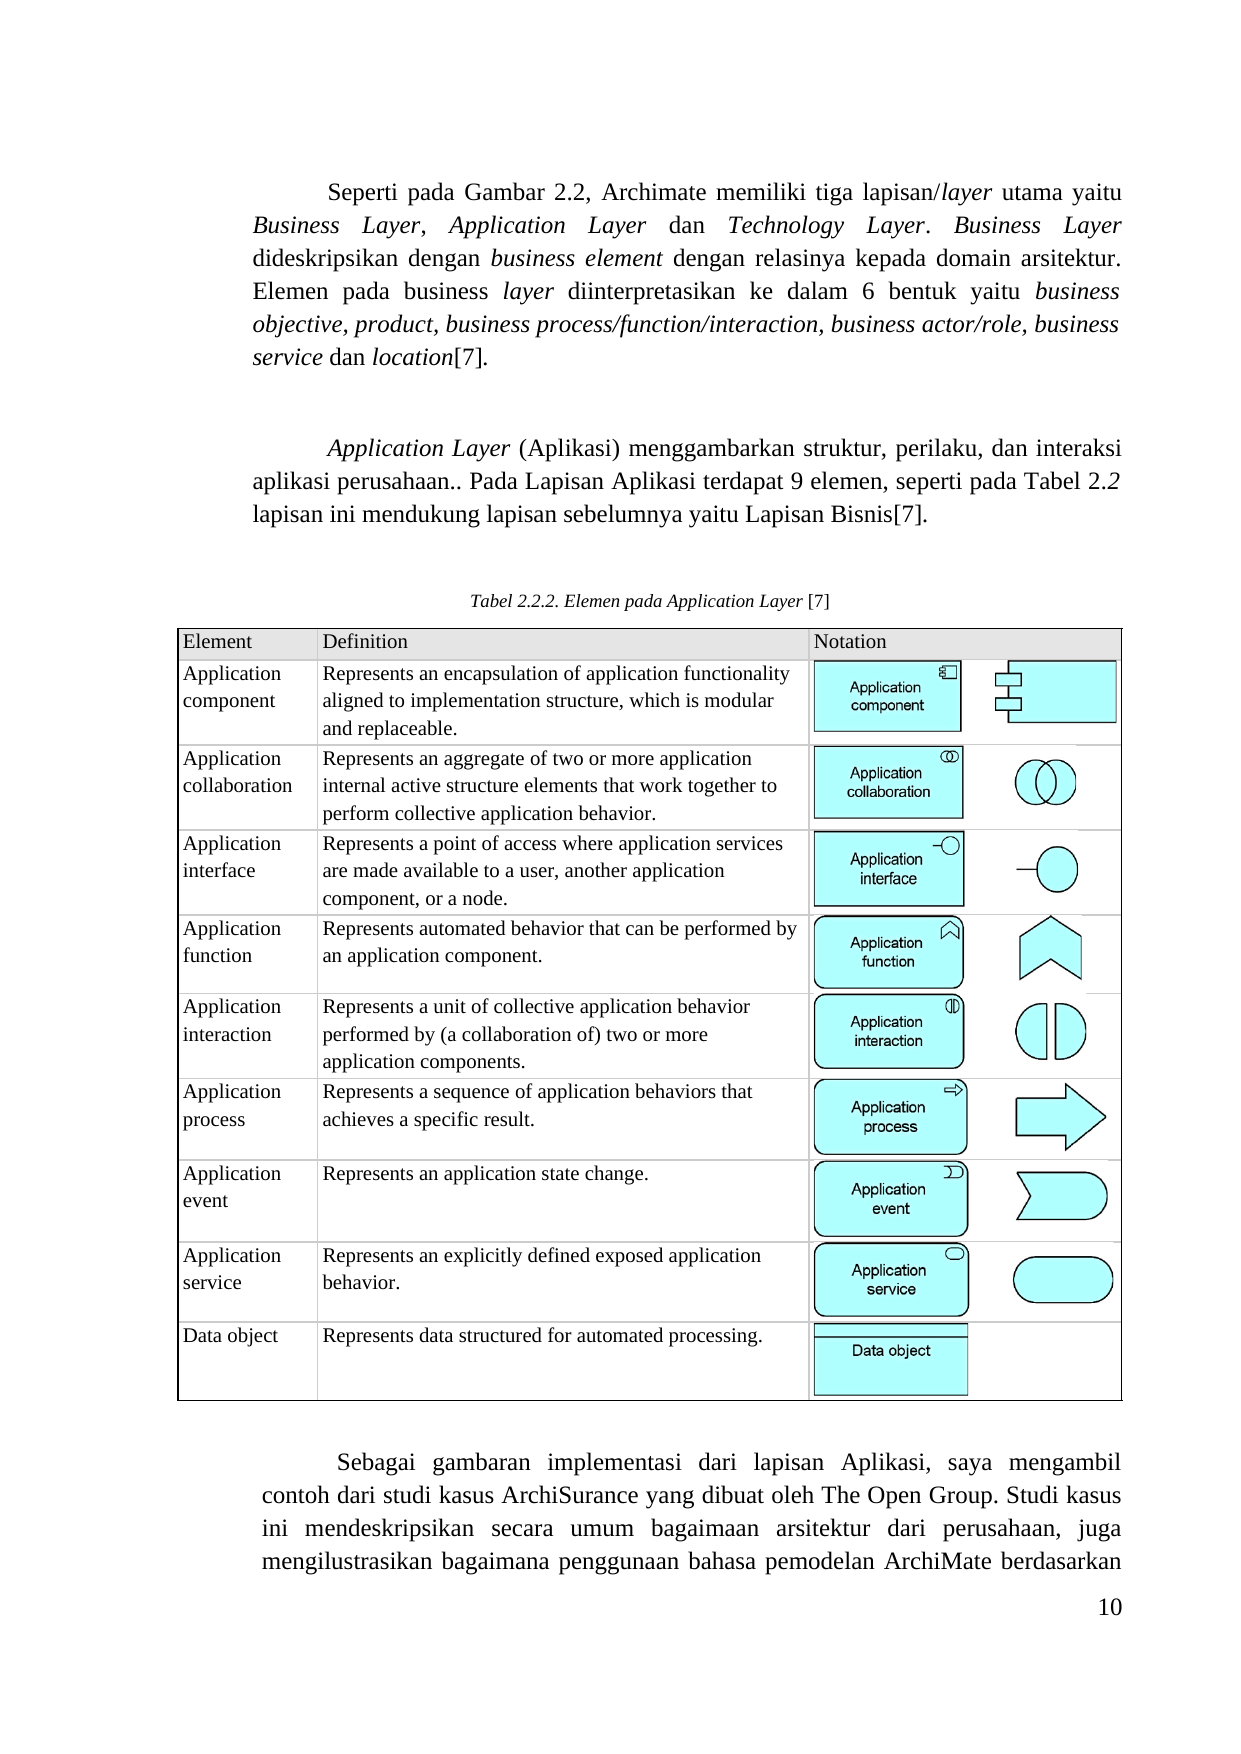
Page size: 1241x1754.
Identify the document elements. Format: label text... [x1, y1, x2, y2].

picture [813, 1079, 1107, 1155]
table_cell Represents automated behavior that can be performed by an application component. [318, 916, 808, 992]
picture [813, 1322, 969, 1396]
table_cell Data object [179, 1323, 317, 1400]
picture [813, 915, 1082, 989]
picture [813, 993, 1087, 1069]
table_cell [810, 1079, 1121, 1159]
table_cell [810, 1323, 1121, 1400]
table_cell Application service [179, 1243, 317, 1321]
table_cell Application collaboration [179, 746, 317, 829]
table_cell Application process [179, 1079, 317, 1159]
table_cell Application interaction [179, 994, 317, 1077]
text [262, 1447, 1122, 1574]
table_cell Represents data structured for automated processing. [318, 1323, 808, 1400]
table_cell Represents a point of access where application services are made available to a user, another application component, or a node. [318, 831, 808, 914]
table_cell Represents a unit of collective application behavior performed by (a collaboration of) two or more application components. [318, 994, 808, 1077]
table_header Definition [318, 629, 808, 659]
table_cell [810, 1243, 1121, 1321]
table_cell [810, 661, 1121, 744]
table_header Element [179, 629, 317, 659]
text Seperti pada Gambar 2.2, Archimate memiliki tiga lapisan/layer utama yaitu Business Layer, Application Layer dan Technology Layer. Business Layer dideskripsikan dengan business element dengan relasinya kepada domain arsitektur. Elemen pada business layer diinterpretasikan ke dalam 6 bentuk yaitu business objective, product, business process/function/interaction, business actor/role, business service dan location[7]. [252, 177, 1122, 371]
text Application Layer (Aplikasi) menggambarkan struktur, perilaku, dan interaksi aplikasi perusahaan.. Pada Lapisan Aplikasi terdapat 9 elemen, seperti pada Tabel 2.2 lapisan ini mendukung lapisan sebelumnya yaitu Lapisan Bisnis[7]. [252, 433, 1122, 528]
table_cell [810, 1161, 1121, 1241]
table_cell Represents an aggregate of two or more application internal active structure elements that work together to perform collective application behavior. [318, 746, 808, 829]
table_cell [810, 916, 1121, 992]
table_cell Application event [179, 1161, 317, 1241]
picture [813, 745, 1077, 819]
table_header Notation [810, 629, 1121, 659]
table_cell Represents an application state change. [318, 1161, 808, 1241]
table_cell [810, 746, 1121, 829]
picture [813, 660, 1117, 732]
table_cell Application interface [179, 831, 317, 914]
picture [813, 1242, 1114, 1317]
table_cell [810, 831, 1121, 914]
table_cell Represents a sequence of application behaviors that achieves a specific result. [318, 1079, 808, 1159]
table_cell Application function [179, 916, 317, 992]
picture [813, 830, 1079, 907]
table_cell Represents an explicitly defined exposed application behavior. [318, 1243, 808, 1321]
text Tabel 2.2.2. Elemen pada Application Layer [7] [177, 590, 1122, 612]
table_cell Represents an encapsulation of application functionality aligned to implementation structure, which is modular and replaceable. [318, 661, 808, 744]
table_cell Application component [179, 661, 317, 744]
picture [813, 1160, 1108, 1237]
table_cell [810, 994, 1121, 1077]
